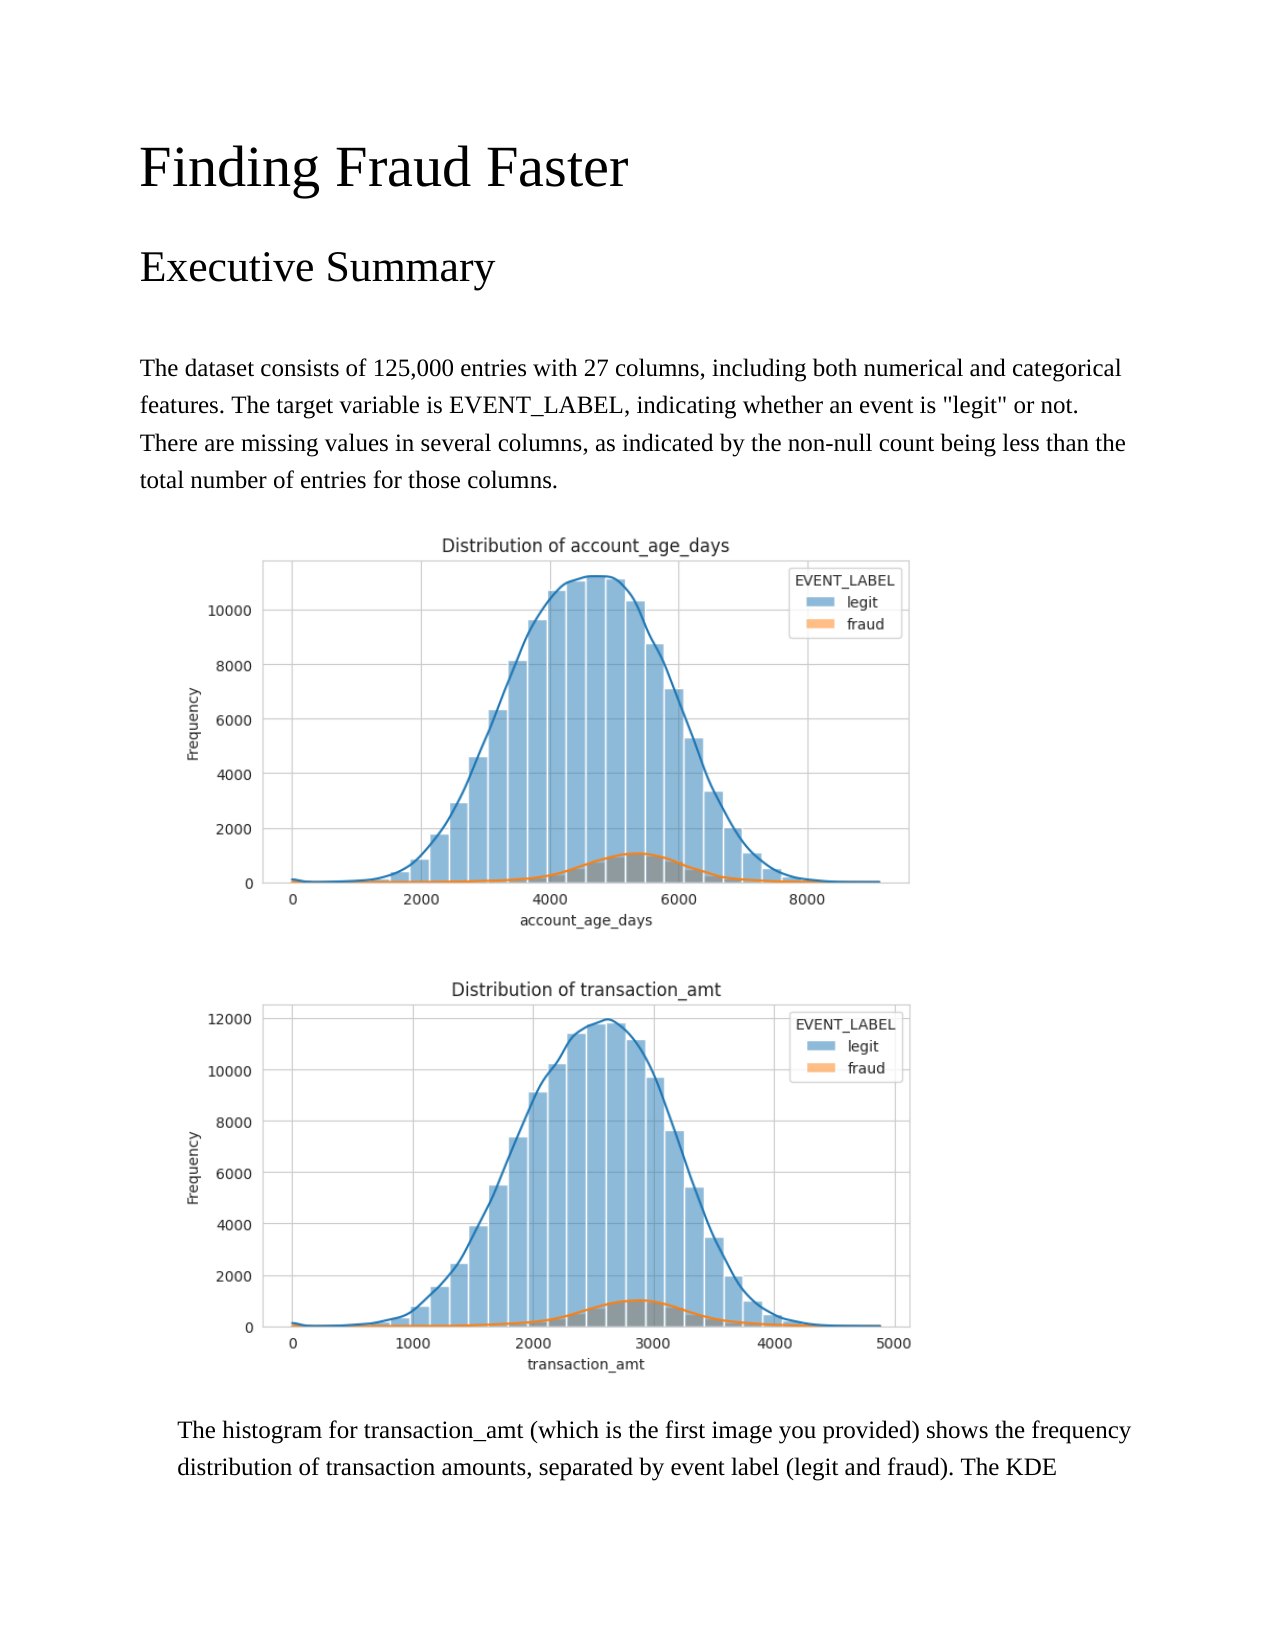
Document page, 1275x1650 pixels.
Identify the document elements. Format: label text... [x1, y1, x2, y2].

title Finding Fraud Faster [139, 132, 1136, 199]
picture [177, 527, 919, 938]
picture [177, 971, 923, 1382]
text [177, 1415, 1136, 1481]
text The dataset consists of 125,000 entries with 27 columns, including both numerical and categorical features. The target variable is EVENT_LABEL, indicating whether an event is "legit" or not. There are missing values in several columns, as indicated by the non-null count being less than the total number of entries for those columns. [139, 353, 1136, 494]
subtitle Executive Summary [139, 241, 1136, 291]
